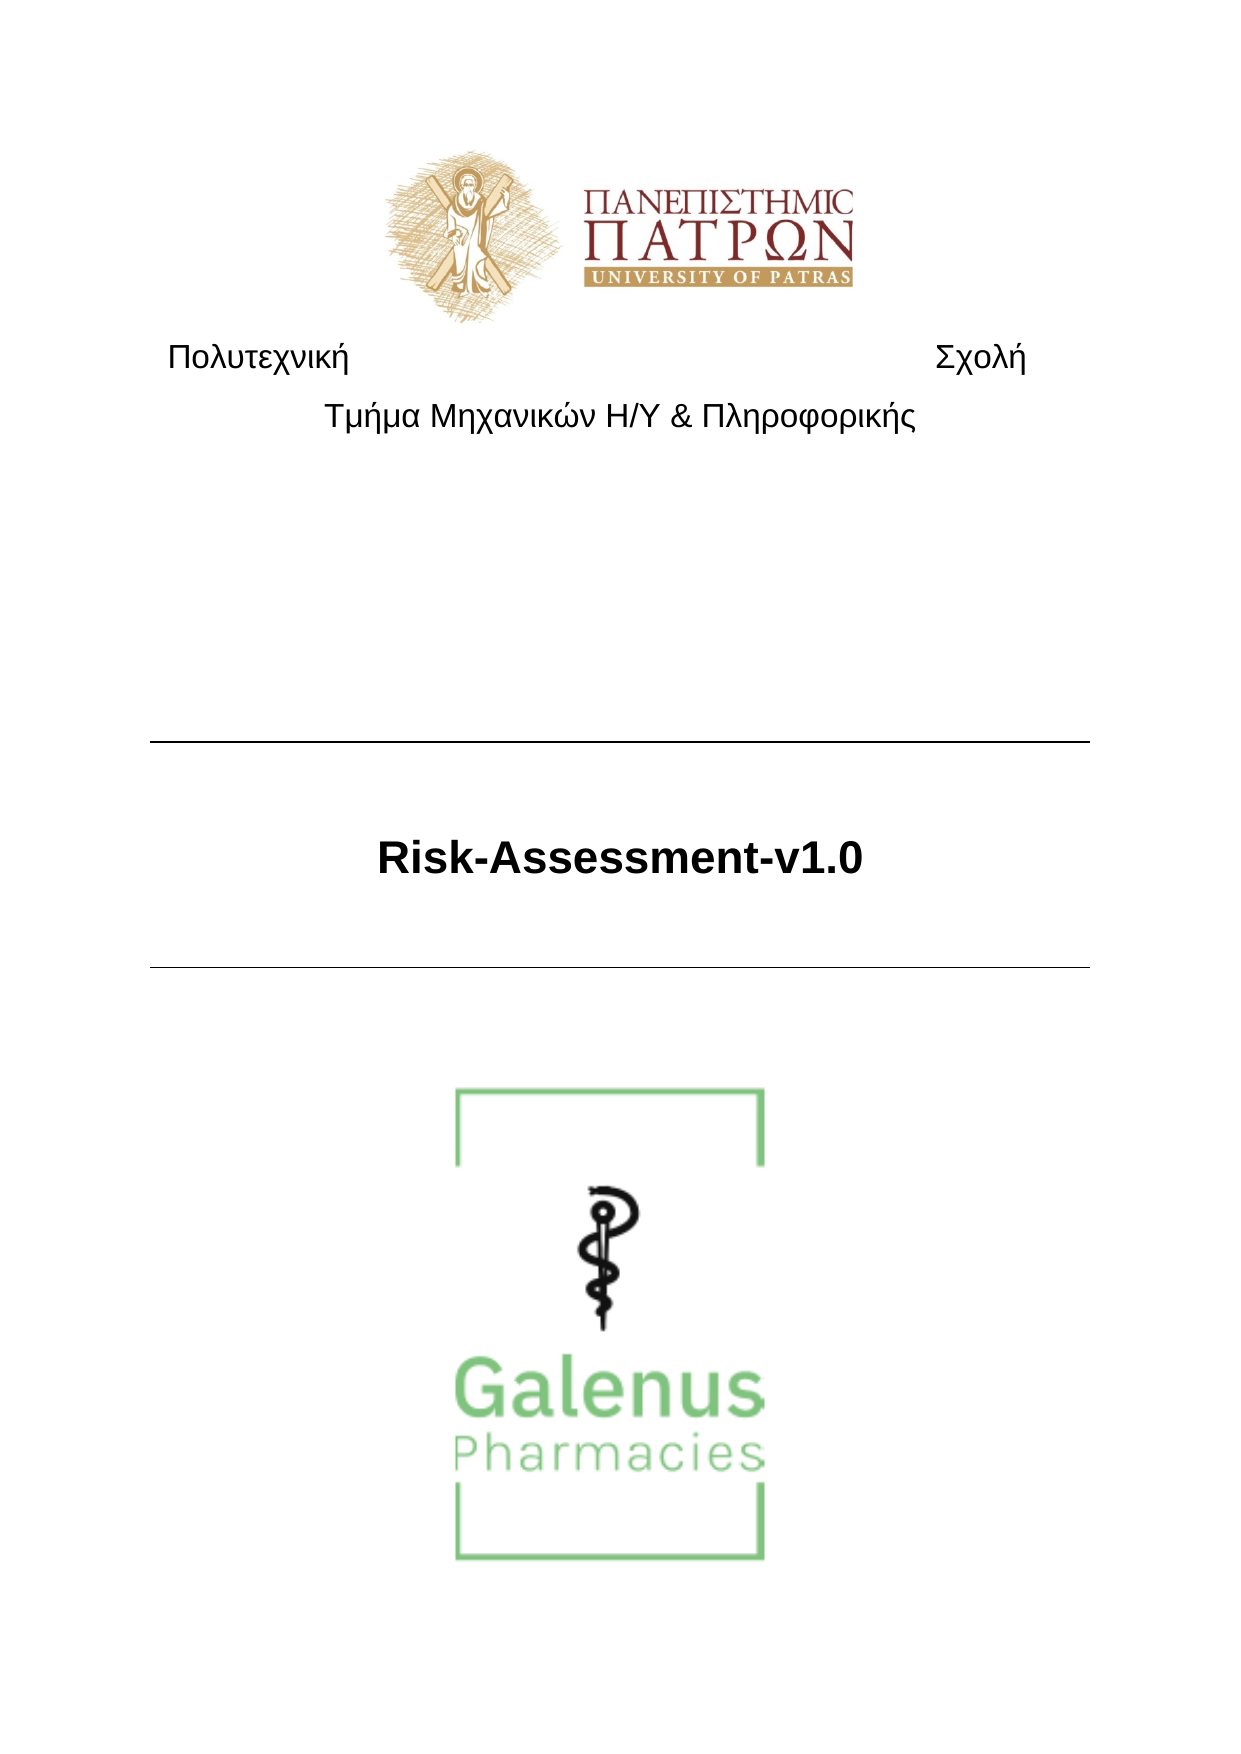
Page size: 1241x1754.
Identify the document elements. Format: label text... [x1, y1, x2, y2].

picture [383, 150, 853, 322]
text Risk-Αssessment-v1.0 [150, 831, 1090, 883]
text Πολυτεχνική Σχολή [150, 337, 1090, 376]
picture [414, 1065, 822, 1590]
text Τμήμα Μηχανικών Η/Υ & Πληροφορικής [150, 396, 1090, 434]
